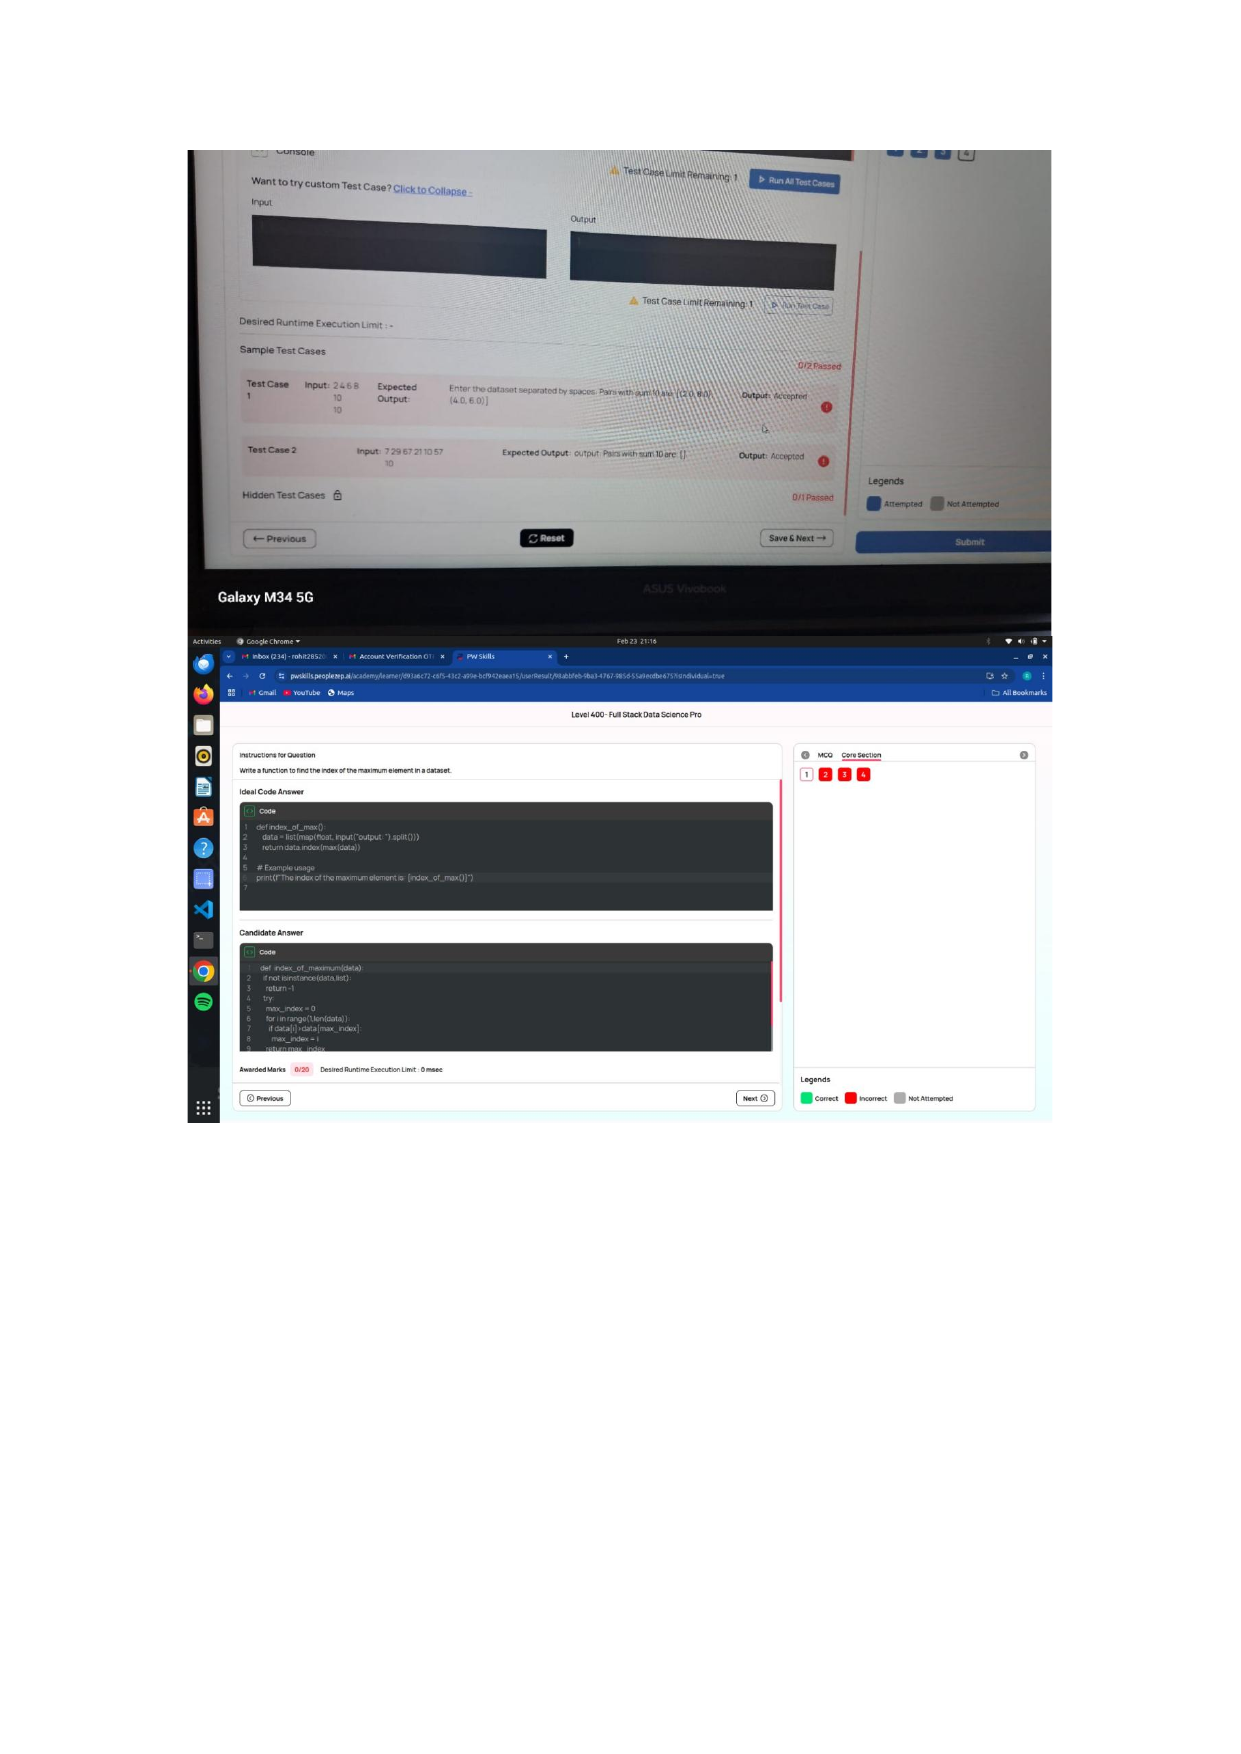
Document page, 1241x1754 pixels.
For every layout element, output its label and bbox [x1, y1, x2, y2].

picture [187, 150, 1053, 1123]
